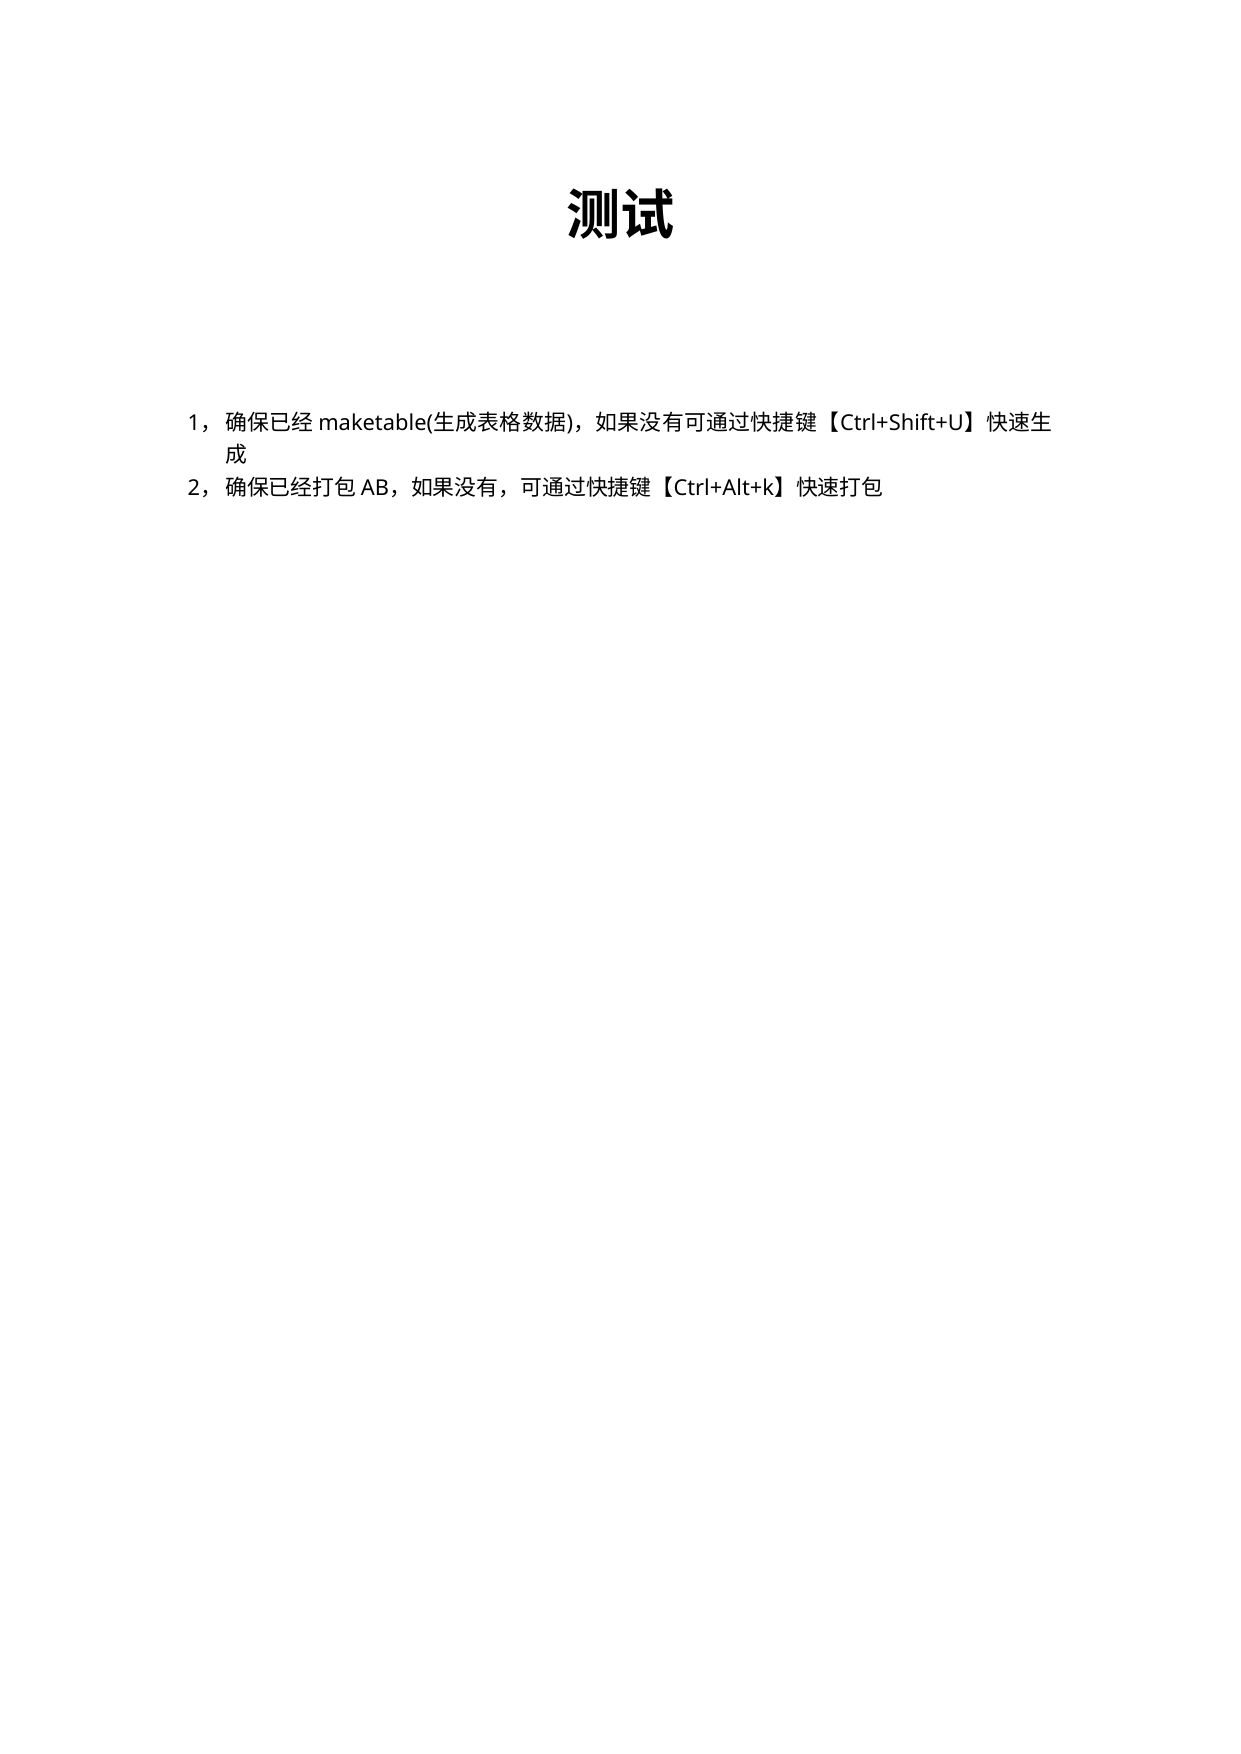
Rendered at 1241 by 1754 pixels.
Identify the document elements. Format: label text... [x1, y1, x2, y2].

subtitle 测试 [187, 162, 1053, 259]
list 确保已经maketable(生成表格数据)，如果没有可通过快捷键【Ctrl+Shift+U】快速生成 [187, 404, 1053, 469]
list 确保已经打包AB，如果没有，可通过快捷键【Ctrl+Alt+k】快速打包 [187, 469, 1053, 502]
